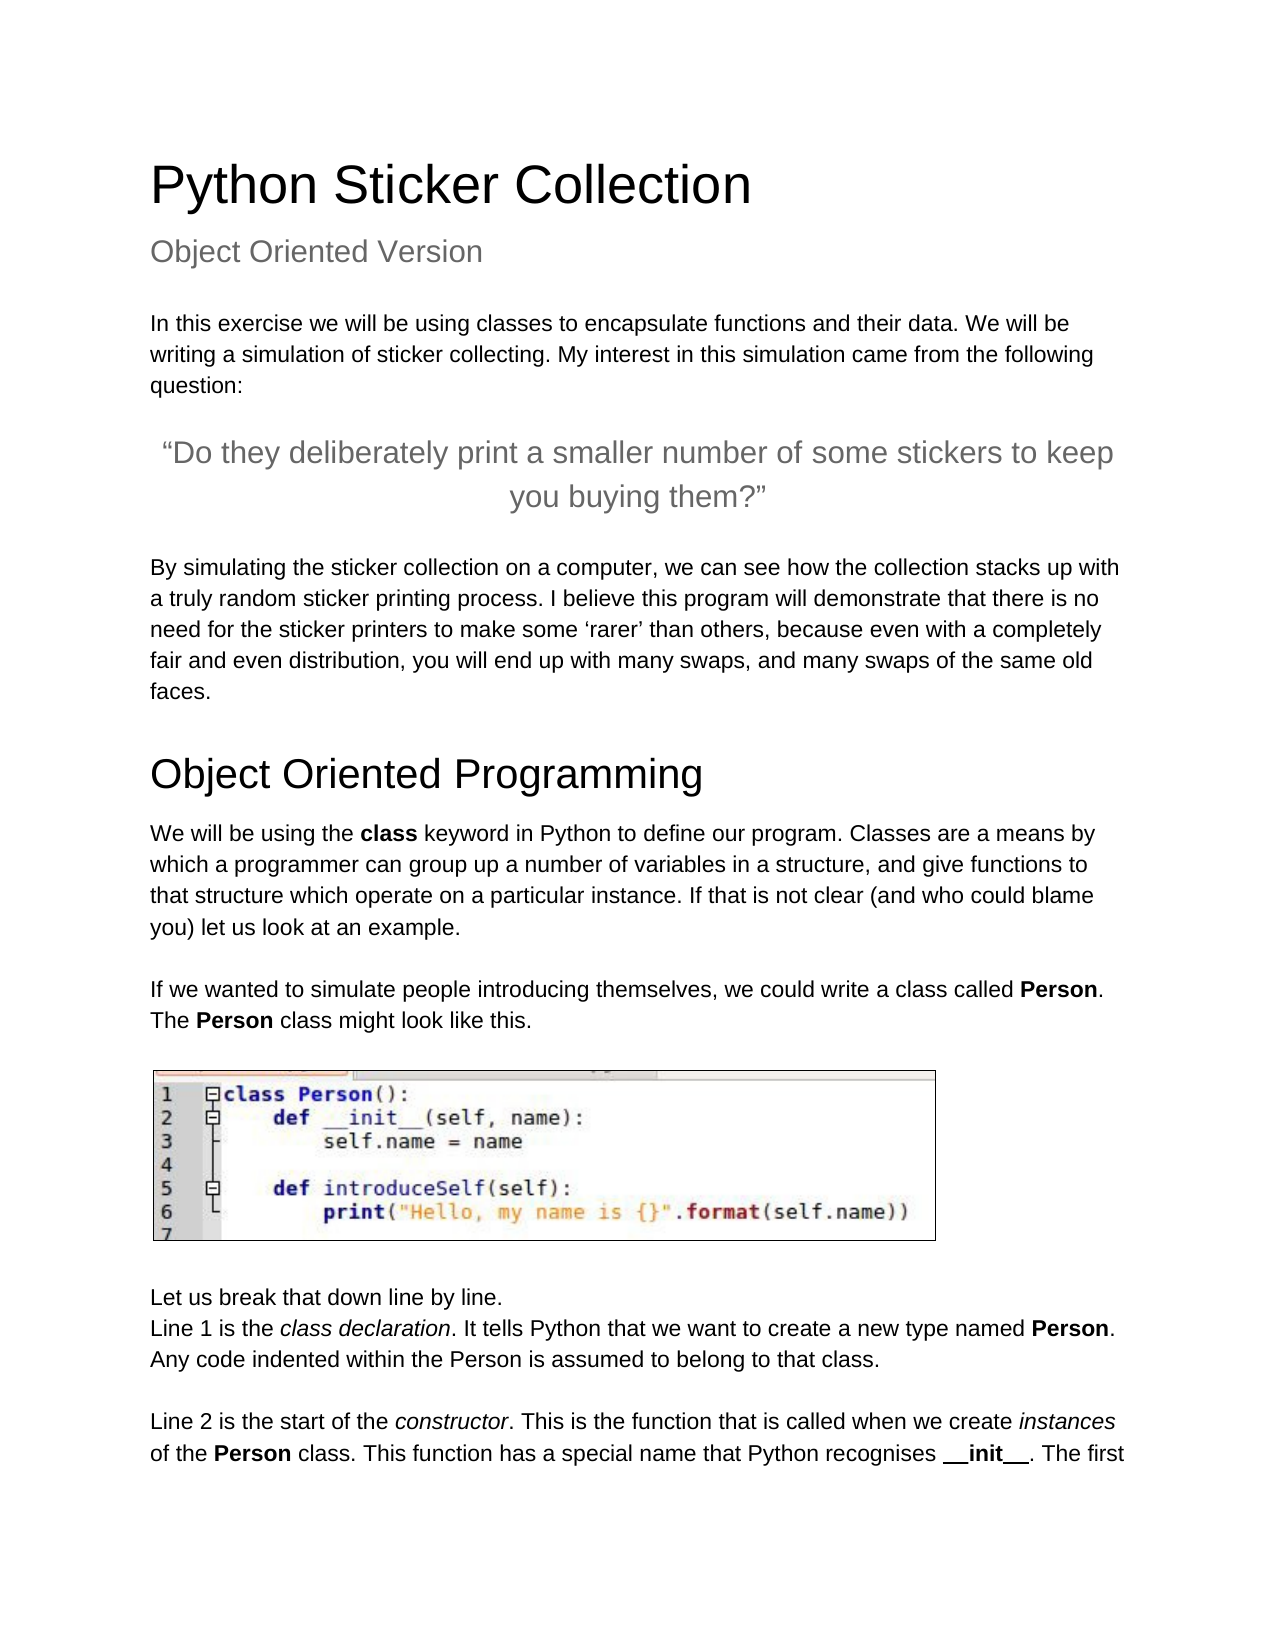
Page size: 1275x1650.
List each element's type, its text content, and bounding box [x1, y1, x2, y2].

text In this exercise we will be using classes to encapsulate functions and their data. We will be writing a simulation of sticker collecting. My interest in this simulation came from the following question: [150, 310, 1099, 398]
text We will be using the class keyword in Python to define our program. Classes are a means by which a programmer can group up a number of variables in a structure, and give functions to that structure which operate on a particular instance. If that is not clear (and who could blame you) let us look at an example. [150, 820, 1101, 940]
text Python Sticker Collection [150, 152, 1135, 214]
text “Do they deliberately print a smaller number of some stickers to keep you buying them?” [158, 434, 1117, 513]
text of the Person class. This function has a special name that Python recognises init . The first [150, 1439, 1135, 1466]
text Line 2 is the start of the constructor. This is the function that is called when we create instances [150, 1408, 1135, 1434]
text By simulating the sticker collection on a computer, we can see how the collection stacks up with a truly random sticker printing process. I believe this program will demonstrate that there is no need for the sticker printers to make some ‘rarer’ than others, because even with a completely fair and even distribution, you will end up with many swaps, and many swaps of the same old faces. [150, 554, 1125, 704]
text Let us break that down line by line. [150, 1283, 1135, 1310]
text If we wanted to simulate people introducing themselves, we could write a class called Person. The Person class might look like this. [150, 976, 1109, 1033]
text Object Oriented Programming [150, 749, 1135, 797]
picture [154, 1071, 935, 1240]
text Line 1 is the class declaration. It tells Python that we want to create a new type named Person. Any code indented within the Person is assumed to belong to that class. [150, 1315, 1121, 1372]
text Object Oriented Version [150, 233, 1135, 269]
